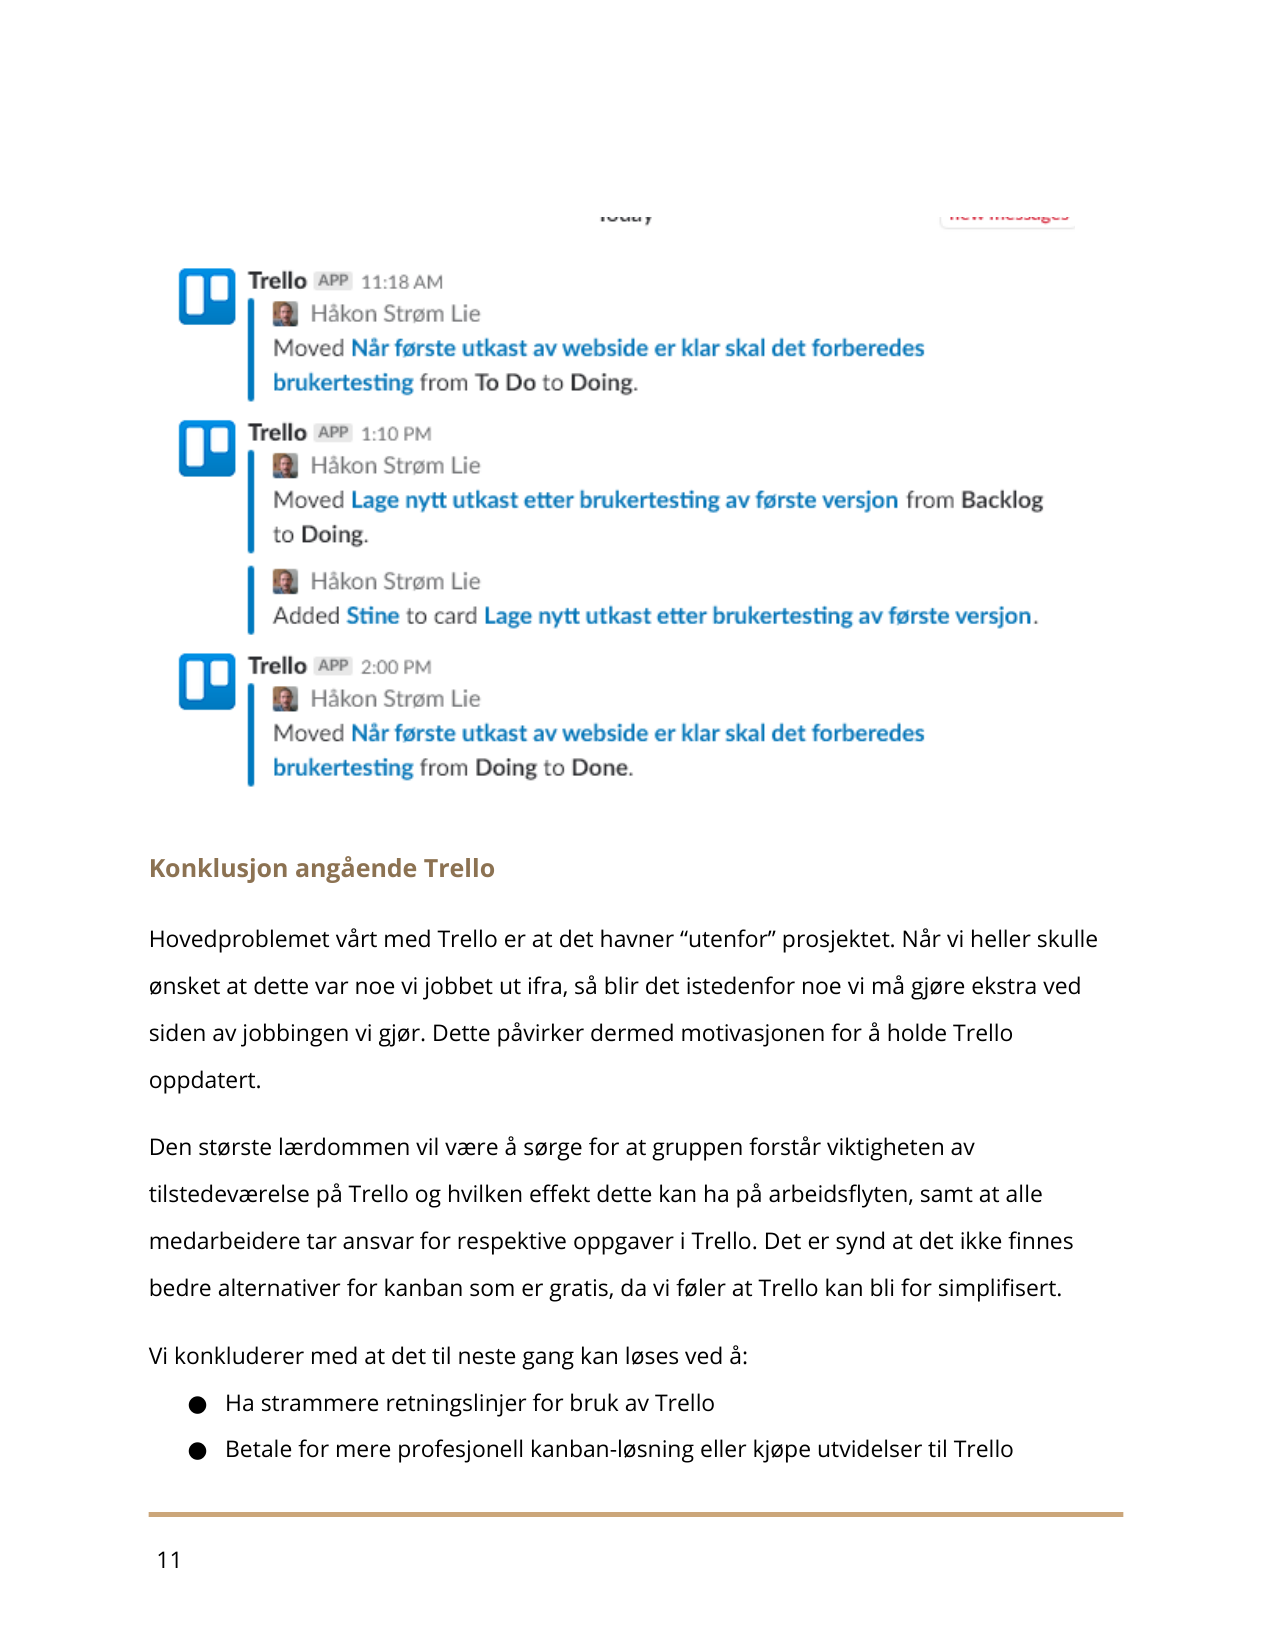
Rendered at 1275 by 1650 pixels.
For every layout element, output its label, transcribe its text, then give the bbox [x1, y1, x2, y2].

picture [148, 1512, 1124, 1517]
picture [148, 217, 1075, 815]
list Betale for mere profesjonell kanban-løsning eller kjøpe utvidelser til Trello [187, 1433, 1125, 1464]
subtitle Konklusjon angående Trello [148, 851, 1125, 885]
text Vi konkluderer med at det til neste gang kan løses ved å: [148, 1339, 1125, 1371]
text Hovedproblemet vårt med Trello er at det havner “utenfor” prosjektet. Når vi heller skulle ønsket at dette var noe vi jobbet ut ifra, så blir det istedenfor noe vi må gjøre ekstra ved siden av jobbingen vi gjør. Dette påvirker dermed motivasjonen for å holde Trello oppdatert. [148, 923, 1125, 1095]
text Den største lærdommen vil være å sørge for at gruppen forstår viktigheten av tilstedeværelse på Trello og hvilken effekt dette kan ha på arbeidsflyten, samt at alle medarbeidere tar ansvar for respektive oppgaver i Trello. Det er synd at det ikke finnes bedre alternativer for kanban som er gratis, da vi føler at Trello kan bli for simplifisert. [148, 1131, 1125, 1303]
list Ha strammere retningslinjer for bruk av Trello [187, 1386, 1125, 1418]
